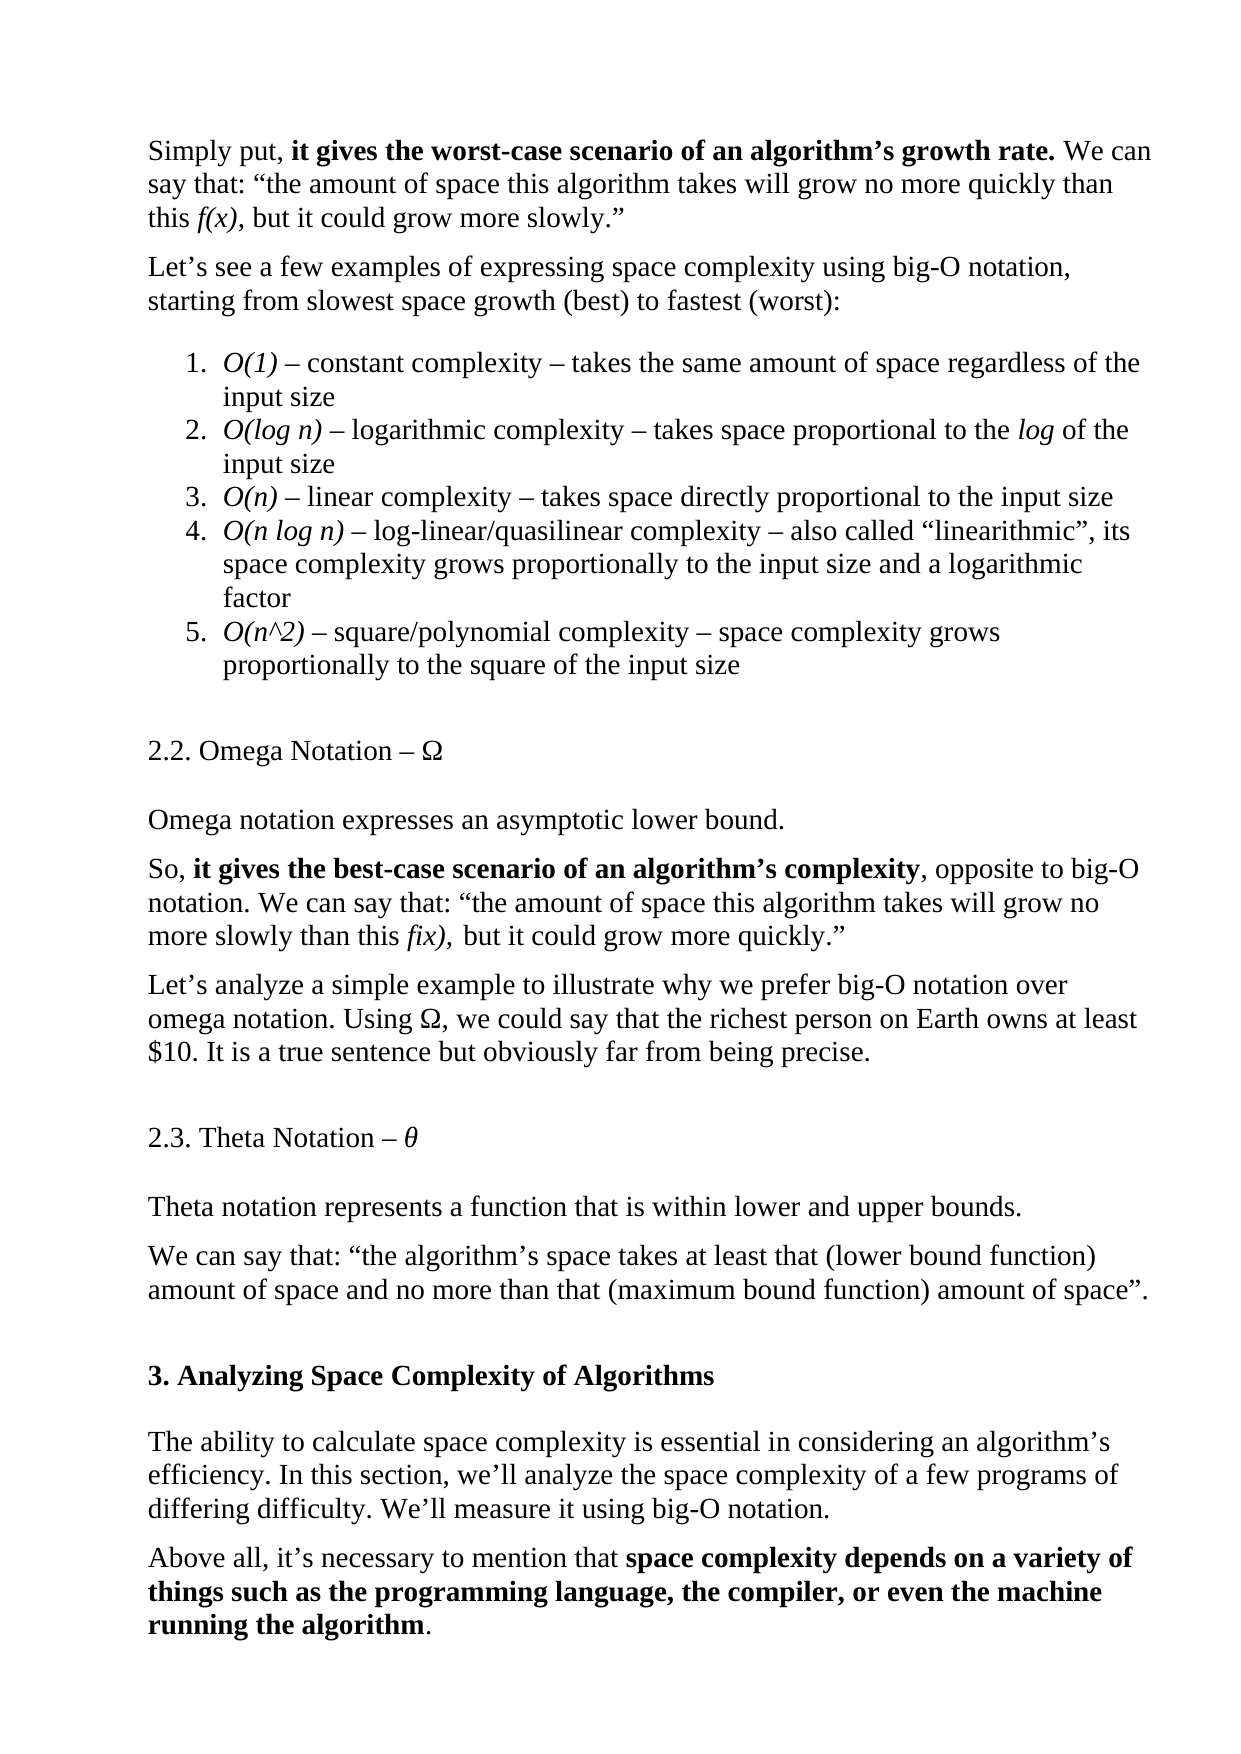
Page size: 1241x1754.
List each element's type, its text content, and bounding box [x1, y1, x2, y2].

text Theta notation represents a function that is within lower and upper bounds. [148, 1189, 1152, 1223]
text Omega notation expresses an asymptotic lower bound. [148, 802, 1152, 836]
text Above all, it’s necessary to mention that space complexity depends on a variety of things such as the programming language, the compiler, or even the machine running the algorithm. [148, 1540, 1152, 1641]
subtitle 2.3. Theta Notation – θ [148, 1121, 1152, 1154]
list O(n^2) – square/polynomial complexity – space complexity grows proportionally to the square of the input size [185, 614, 1152, 681]
text Let’s see a few examples of expressing space complexity using big-O notation, starting from slowest space growth (best) to fastest (worst): [148, 249, 1152, 316]
text So, it gives the best-case scenario of an algorithm’s complexity, opposite to big-O notation. We can say that: “the amount of space this algorithm takes will grow no more slowly than this fix), but it could grow more quickly.” [148, 851, 1152, 952]
text We can say that: “the algorithm’s space takes at least that (lower bound function) amount of space and no more than that (maximum bound function) amount of space”. [148, 1238, 1152, 1305]
list O(n) – linear complexity – takes space directly proportional to the input size [185, 479, 1152, 513]
list O(n log n) – log-linear/quasilinear complexity – also called “linearithmic”, its space complexity grows proportionally to the input size and a logarithmic factor [185, 513, 1152, 614]
text Simply put, it gives the worst-case scenario of an algorithm’s growth rate. We can say that: “the amount of space this algorithm takes will grow no more quickly than this f(x), but it could grow more slowly.” [148, 133, 1152, 233]
text Let’s analyze a simple example to illustrate why we prefer big-O notation over omega notation. Using Ω, we could say that the richest person on Earth owns at least $10. It is a true sentence but obviously far from being precise. [148, 967, 1152, 1068]
subtitle 3. Analyzing Space Complexity of Algorithms [148, 1358, 1152, 1391]
list O(log n) – logarithmic complexity – takes space proportional to the log of the input size [185, 412, 1152, 479]
subtitle 2.2. Omega Notation – Ω [148, 733, 1152, 767]
list O(1) – constant complexity – takes the same amount of space regardless of the input size [185, 345, 1152, 412]
text The ability to calculate space complexity is essential in considering an algorithm’s efficiency. In this section, we’ll analyze the space complexity of a few programs of differing difficulty. We’ll measure it using big-O notation. [148, 1424, 1152, 1524]
